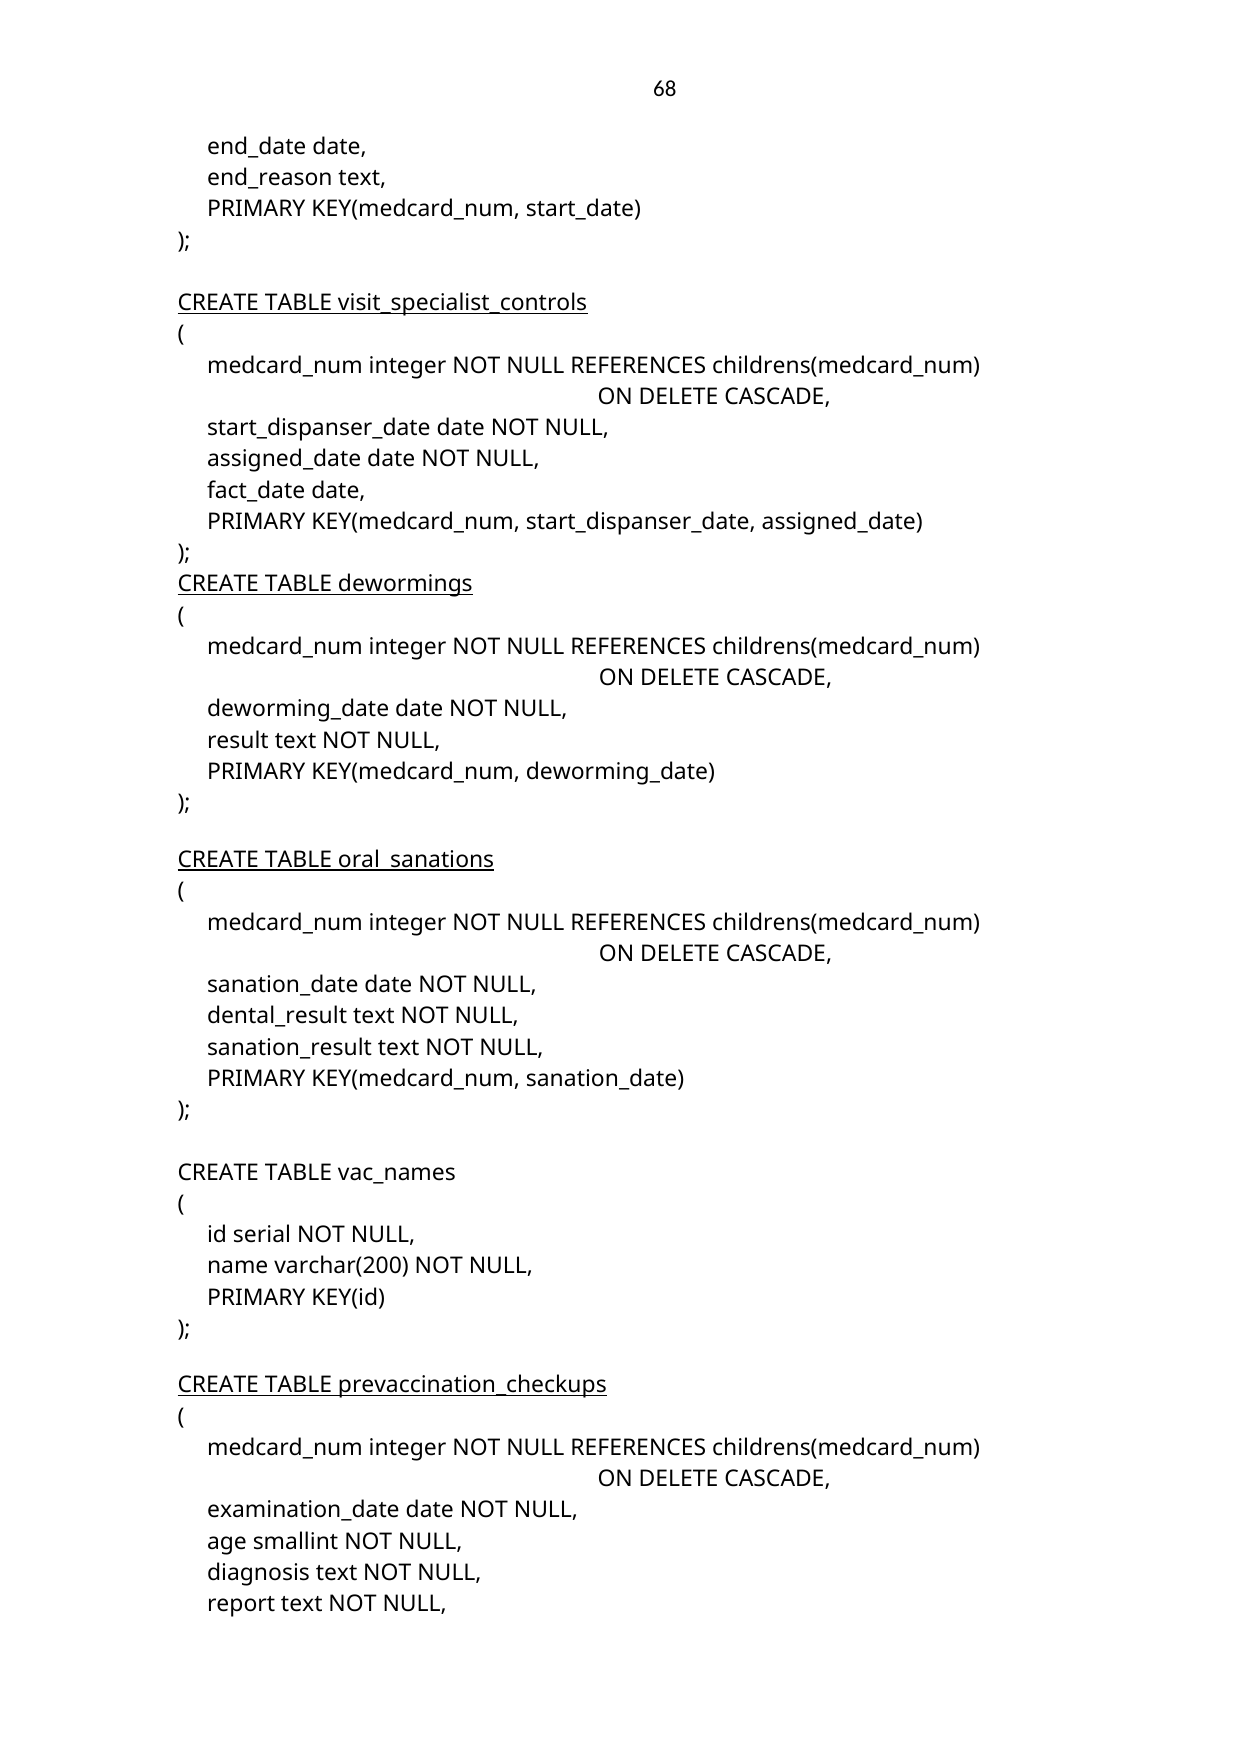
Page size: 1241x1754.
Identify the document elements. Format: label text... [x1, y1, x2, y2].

text CREATE TABLE prevaccination_checkups [177, 1368, 1152, 1400]
text CREATE TABLE vac_names [177, 1155, 1152, 1187]
text ( [177, 317, 1152, 349]
text id serial NOT NULL, [177, 1218, 1152, 1249]
text medcard_num integer NOT NULL REFERENCES childrens(medcard_num) ON DELETE CASCADE, [207, 905, 1152, 968]
text sanation_result text NOT NULL, [177, 1030, 1152, 1062]
text sanation_date date NOT NULL, [177, 968, 1152, 999]
text PRIMARY KEY(medcard_num, deworming_date) [177, 755, 1152, 786]
text ); [177, 786, 1152, 817]
text assigned_date date NOT NULL, [177, 442, 1152, 474]
text result text NOT NULL, [177, 724, 1152, 755]
text ); [177, 536, 1152, 567]
text ( [177, 599, 1152, 630]
text ); [177, 1093, 1152, 1124]
text examination_date date NOT NULL, [177, 1493, 1152, 1525]
text PRIMARY KEY(medcard_num, start_dispanser_date, assigned_date) [177, 505, 1152, 536]
text diagnosis text NOT NULL, [177, 1556, 1152, 1587]
text ); [177, 1312, 1152, 1343]
text deworming_date date NOT NULL, [177, 692, 1152, 724]
text CREATE TABLE dewormings [177, 567, 1152, 599]
text CREATE TABLE visit_specialist_controls [177, 286, 1152, 317]
text dental_result text NOT NULL, [177, 999, 1152, 1030]
text ); [177, 224, 1152, 255]
text end_reason text, [177, 161, 1152, 192]
text PRIMARY KEY(medcard_num, sanation_date) [177, 1062, 1152, 1093]
text ( [177, 1187, 1152, 1218]
text report text NOT NULL, [177, 1587, 1152, 1618]
text start_dispanser_date date NOT NULL, [177, 411, 1152, 442]
text medcard_num integer NOT NULL REFERENCES childrens(medcard_num) ON DELETE CASCADE, [207, 630, 1152, 692]
text name varchar(200) NOT NULL, [177, 1249, 1152, 1280]
text PRIMARY KEY(medcard_num, start_date) [177, 192, 1152, 224]
text CREATE TABLE oral_sanations [177, 843, 1152, 874]
text PRIMARY KEY(id) [177, 1280, 1152, 1312]
text end_date date, [177, 130, 1152, 161]
text age smallint NOT NULL, [177, 1525, 1152, 1556]
text medcard_num integer NOT NULL REFERENCES childrens(medcard_num) ON DELETE CASCADE, [207, 1431, 1152, 1493]
text fact_date date, [177, 474, 1152, 505]
text ( [177, 874, 1152, 905]
text ( [177, 1400, 1152, 1431]
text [207, 349, 1152, 411]
